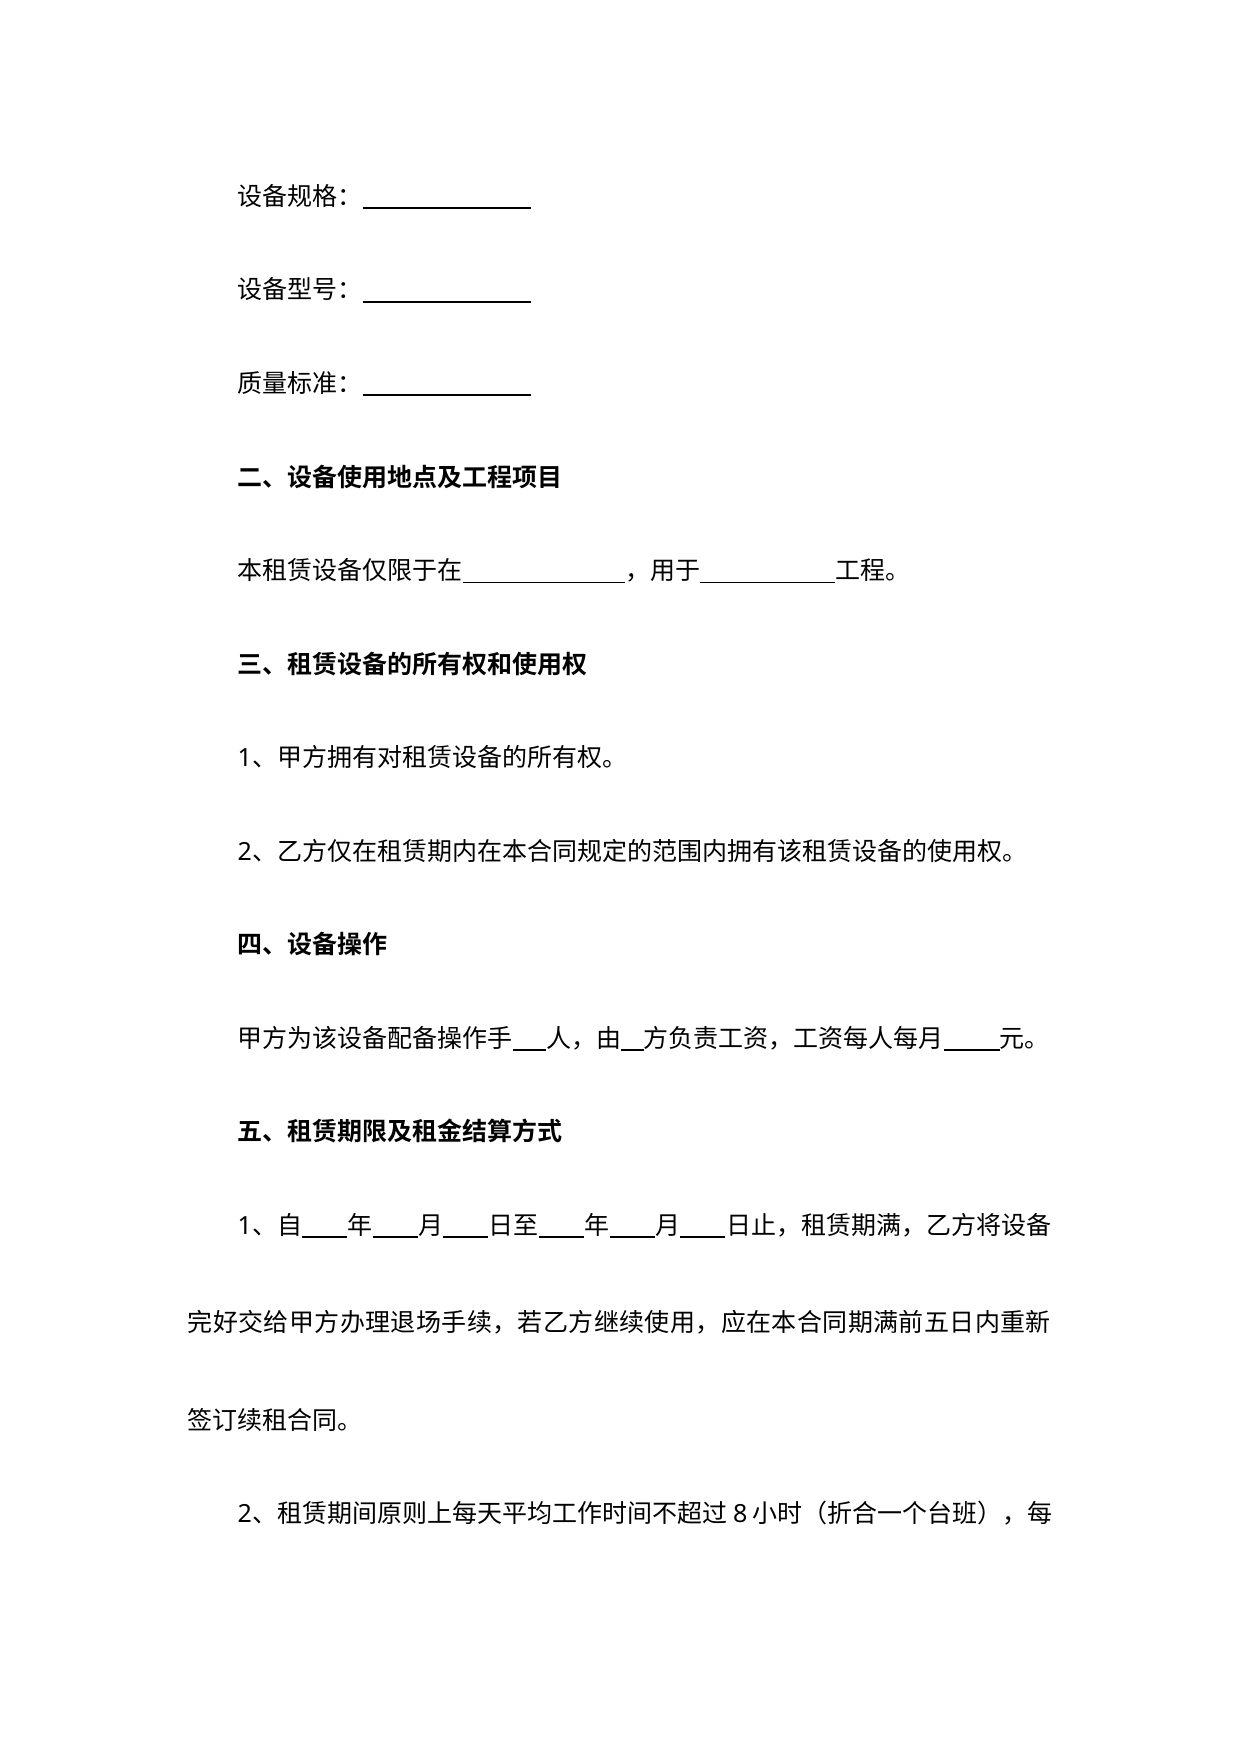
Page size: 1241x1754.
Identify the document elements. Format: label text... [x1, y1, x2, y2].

text 设备规格： [187, 162, 1053, 227]
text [187, 1479, 1053, 1544]
text 设备型号： [187, 256, 1053, 321]
text 本租赁设备仅限于在 ，用于 工程。 [187, 536, 1053, 601]
text 质量标准： [187, 349, 1053, 414]
text 甲方为该设备配备操作手 人，由 方负责工资，工资每人每月 元。 [187, 1004, 1053, 1069]
text 二、设备使用地点及工程项目 [187, 443, 1053, 508]
text 2、乙方仅在租赁期内在本合同规定的范围内拥有该租赁设备的使用权。 [187, 817, 1053, 882]
text 三、租赁设备的所有权和使用权 [187, 630, 1053, 695]
text 1、自 年 月 日至 年 月 日止，租赁期满，乙方将设备完好交给甲方办理退场手续，若乙方继续使用，应在本合同期满前五日内重新签订续租合同。 [187, 1191, 1053, 1451]
text 五、租赁期限及租金结算方式 [187, 1097, 1053, 1162]
text 1、甲方拥有对租赁设备的所有权。 [187, 723, 1053, 788]
text 四、设备操作 [187, 910, 1053, 975]
